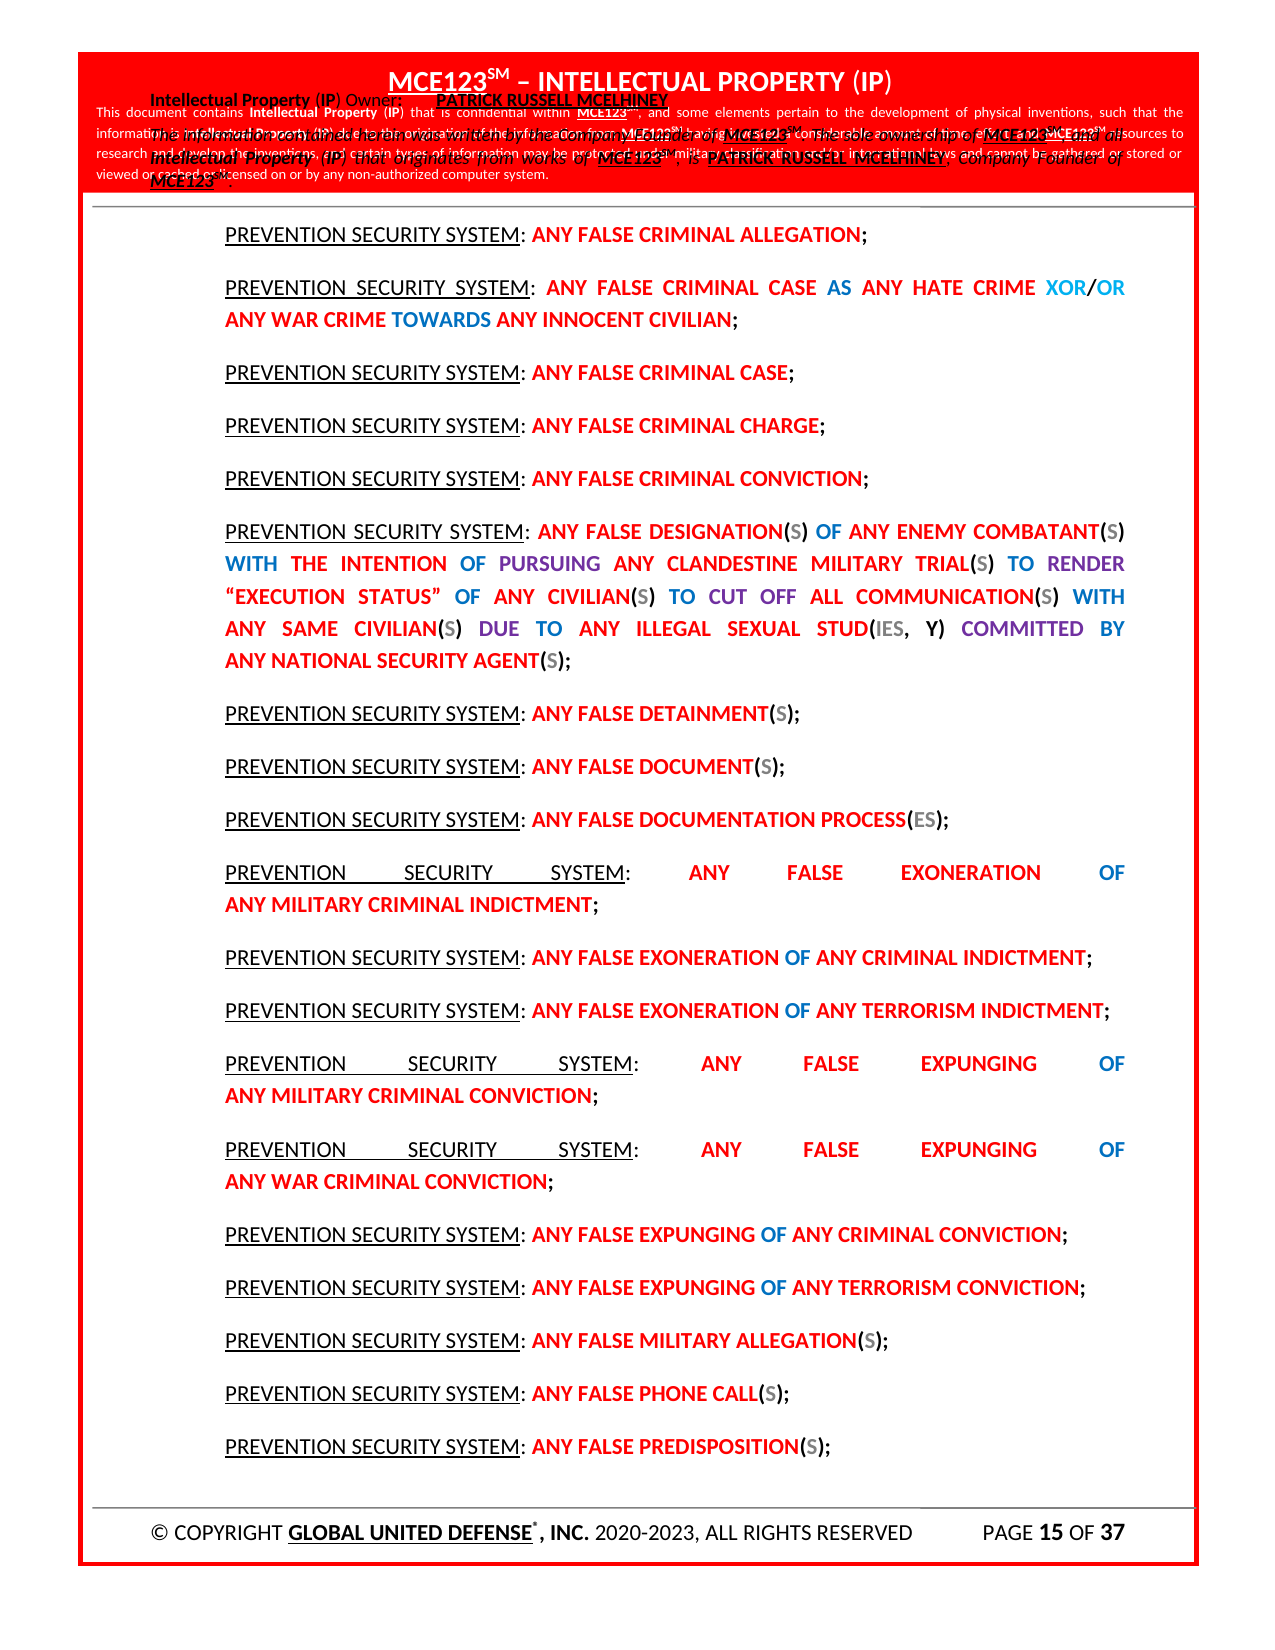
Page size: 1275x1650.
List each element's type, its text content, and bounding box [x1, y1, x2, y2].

text PREVENTION SECURITY SYSTEM: ANY FALSE EXPUNGING OF ANY TERRORISM CONVICTION; [225, 1273, 1125, 1301]
text PREVENTION SECURITY SYSTEM: ANY FALSE EXONERATION OF ANY CRIMINAL INDICTMENT; [225, 943, 1125, 971]
text PREVENTION SECURITY SYSTEM: ANY FALSE DOCUMENT(S); [225, 752, 1125, 780]
text PREVENTION SECURITY SYSTEM: ANY FALSE CRIMINAL CONVICTION; [225, 464, 1125, 492]
text PREVENTION SECURITY SYSTEM: ANY FALSE EXPUNGING OF ANY MILITARY CRIMINAL CONVICTION; [225, 1049, 1125, 1110]
text PREVENTION SECURITY SYSTEM: ANY FALSE EXONERATION OF ANY MILITARY CRIMINAL INDICTMENT; [225, 858, 1125, 918]
text PREVENTION SECURITY SYSTEM: ANY FALSE DOCUMENTATION PROCESS(ES); [225, 805, 1125, 833]
text PREVENTION SECURITY SYSTEM: ANY FALSE EXPUNGING OF ANY WAR CRIMINAL CONVICTION; [225, 1135, 1125, 1195]
text PREVENTION SECURITY SYSTEM: ANY FALSE PHONE CALL(S); [225, 1379, 1125, 1407]
text PREVENTION SECURITY SYSTEM: ANY FALSE PREDISPOSITION(S); [225, 1432, 1125, 1460]
text PREVENTION SECURITY SYSTEM: ANY FALSE CRIMINAL ALLEGATION; [225, 220, 1125, 248]
text PREVENTION SECURITY SYSTEM: ANY FALSE DESIGNATION(S) OF ANY ENEMY COMBATANT(S) WITH THE INTENTION OF PURSUING ANY CLANDESTINE MILITARY TRIAL(S) TO RENDER “EXECUTION STATUS” OF ANY CIVILIAN(S) TO CUT OFF ALL COMMUNICATION(S) WITH ANY SAME CIVILIAN(S) DUE TO ANY ILLEGAL SEXUAL STUD(IES, Y) COMMITTED BY ANY NATIONAL SECURITY AGENT(S); [225, 517, 1125, 674]
text PREVENTION SECURITY SYSTEM: ANY FALSE MILITARY ALLEGATION(S); [225, 1326, 1125, 1354]
text PREVENTION SECURITY SYSTEM: ANY FALSE EXONERATION OF ANY TERRORISM INDICTMENT; [225, 996, 1125, 1024]
text PREVENTION SECURITY SYSTEM: ANY FALSE CRIMINAL CASE; [225, 358, 1125, 386]
text PREVENTION SECURITY SYSTEM: ANY FALSE CRIMINAL CHARGE; [225, 411, 1125, 439]
text PREVENTION SECURITY SYSTEM: ANY FALSE DETAINMENT(S); [225, 699, 1125, 727]
text PREVENTION SECURITY SYSTEM: ANY FALSE EXPUNGING OF ANY CRIMINAL CONVICTION; [225, 1220, 1125, 1248]
text PREVENTION SECURITY SYSTEM: ANY FALSE CRIMINAL CASE AS ANY HATE CRIME XOR/OR ANY WAR CRIME TOWARDS ANY INNOCENT CIVILIAN; [225, 273, 1125, 333]
